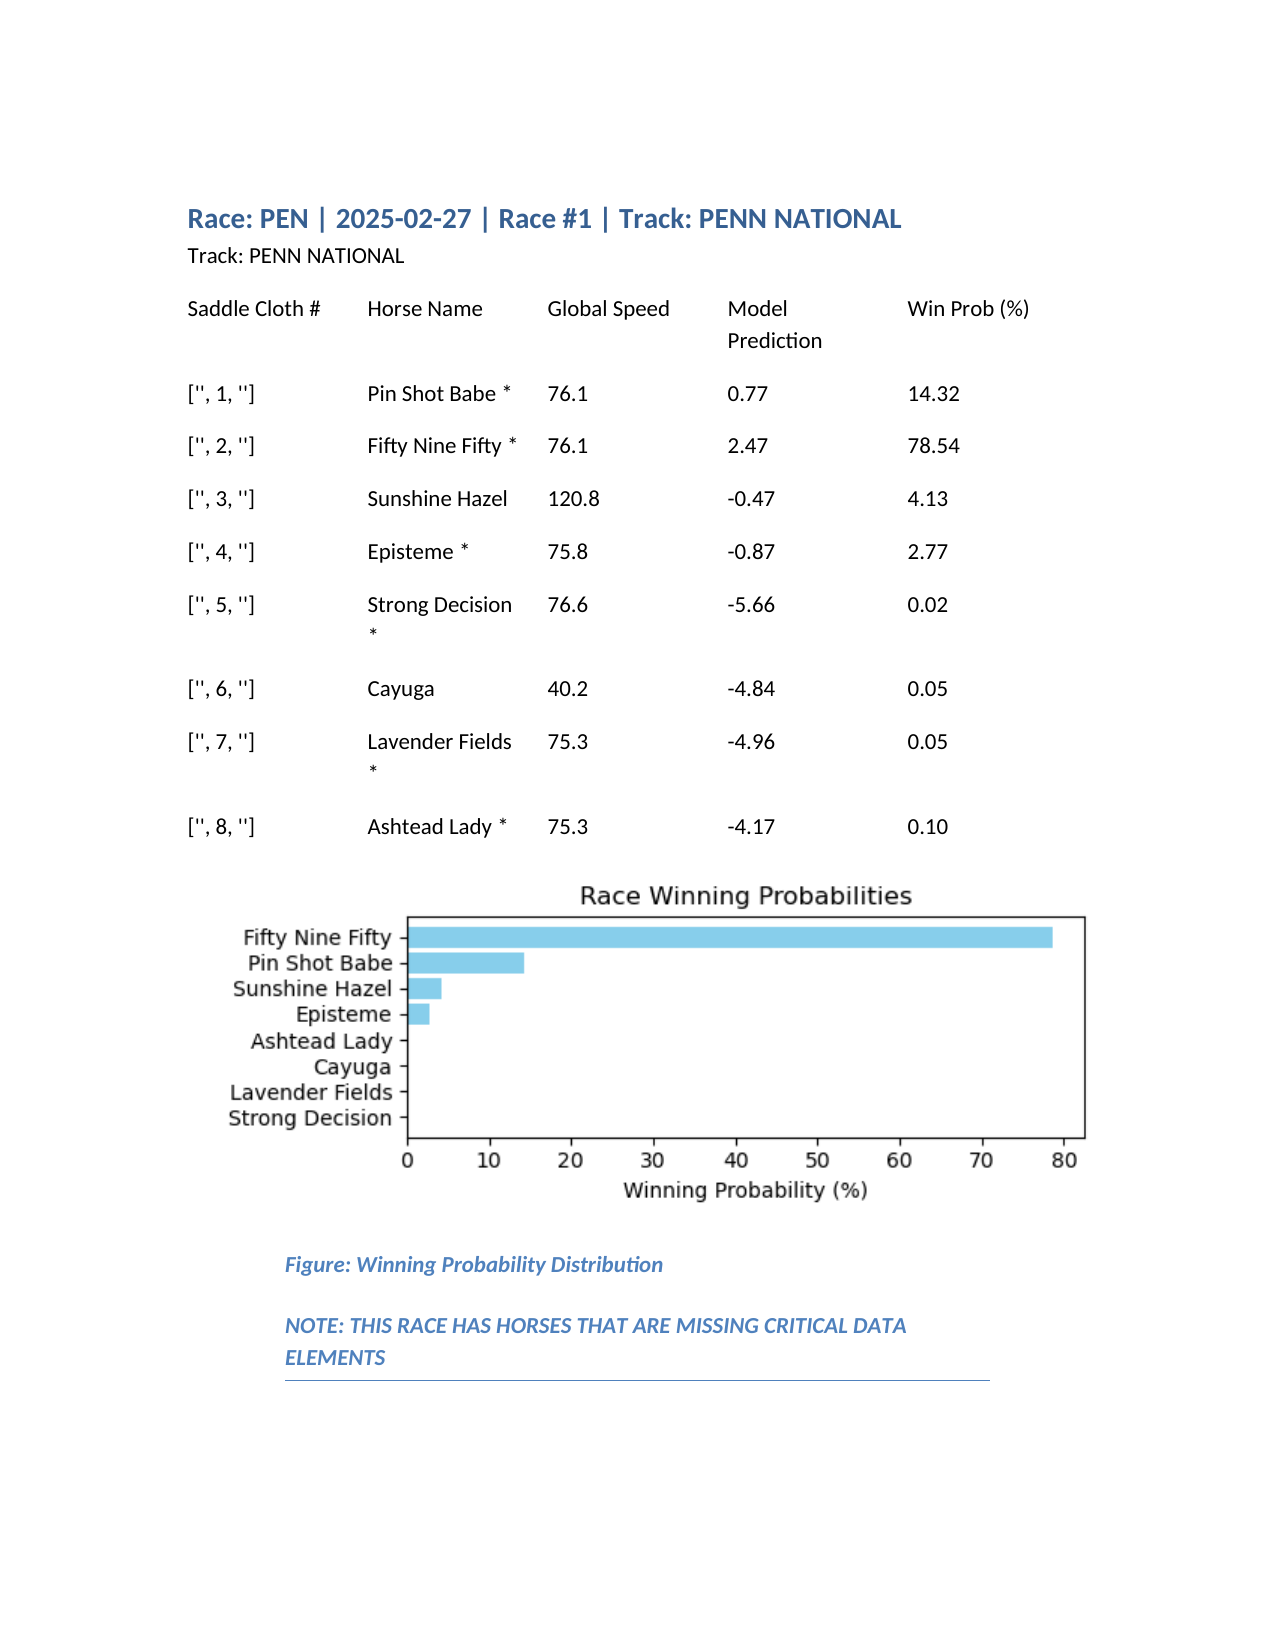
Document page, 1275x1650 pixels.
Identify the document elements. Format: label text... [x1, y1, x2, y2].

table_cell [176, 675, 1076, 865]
subtitle Race: PEN | 2025-02-27 | Race #1 | Track: PENN NATIONAL [187, 200, 1087, 236]
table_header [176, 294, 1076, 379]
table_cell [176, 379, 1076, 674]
text NOTE: THIS RACE HAS HORSES THAT ARE MISSING CRITICAL DATA ELEMENTS [285, 1311, 990, 1380]
text Track: PENN NATIONAL [187, 241, 1087, 269]
text Figure: Winning Probability Distribution [285, 1250, 990, 1278]
picture [206, 865, 1107, 1225]
